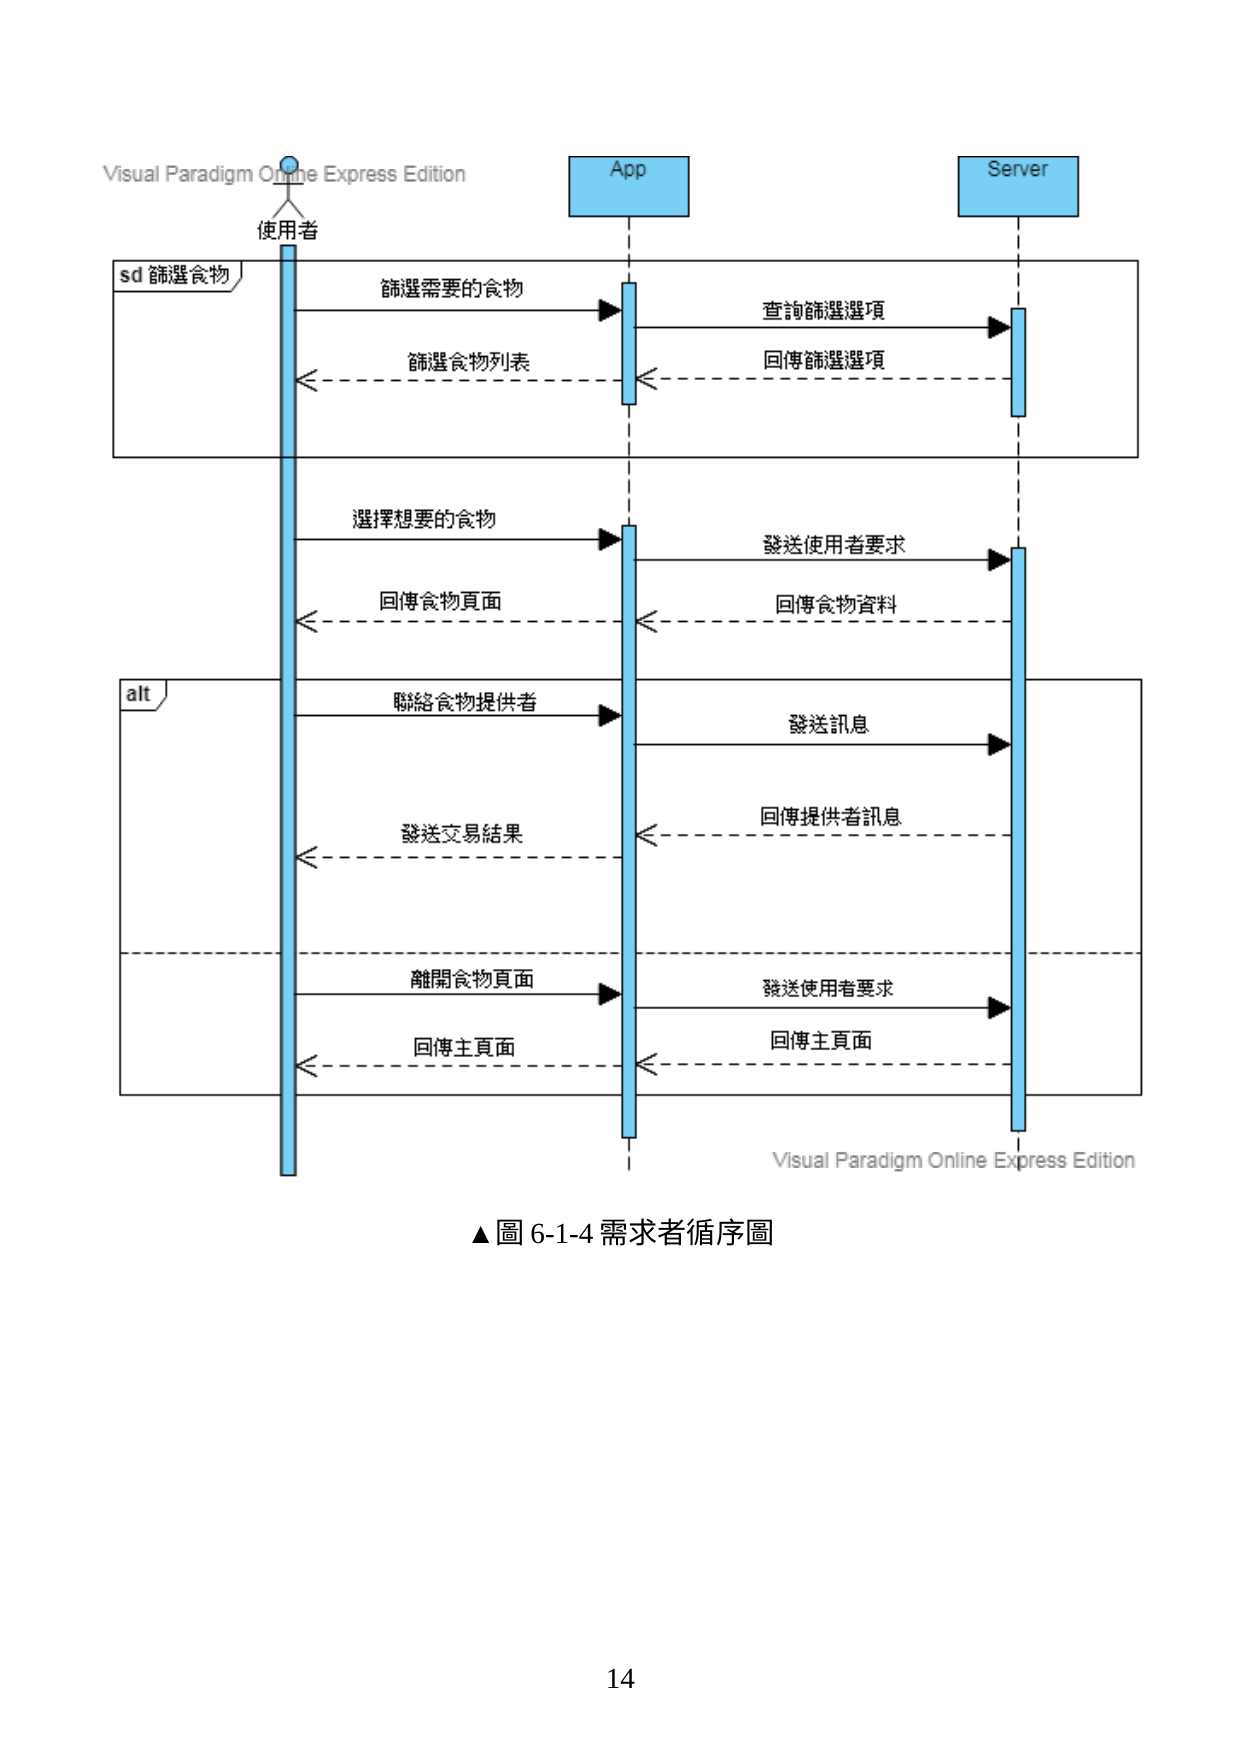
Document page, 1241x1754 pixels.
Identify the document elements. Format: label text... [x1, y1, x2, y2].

picture [94, 156, 1146, 1180]
